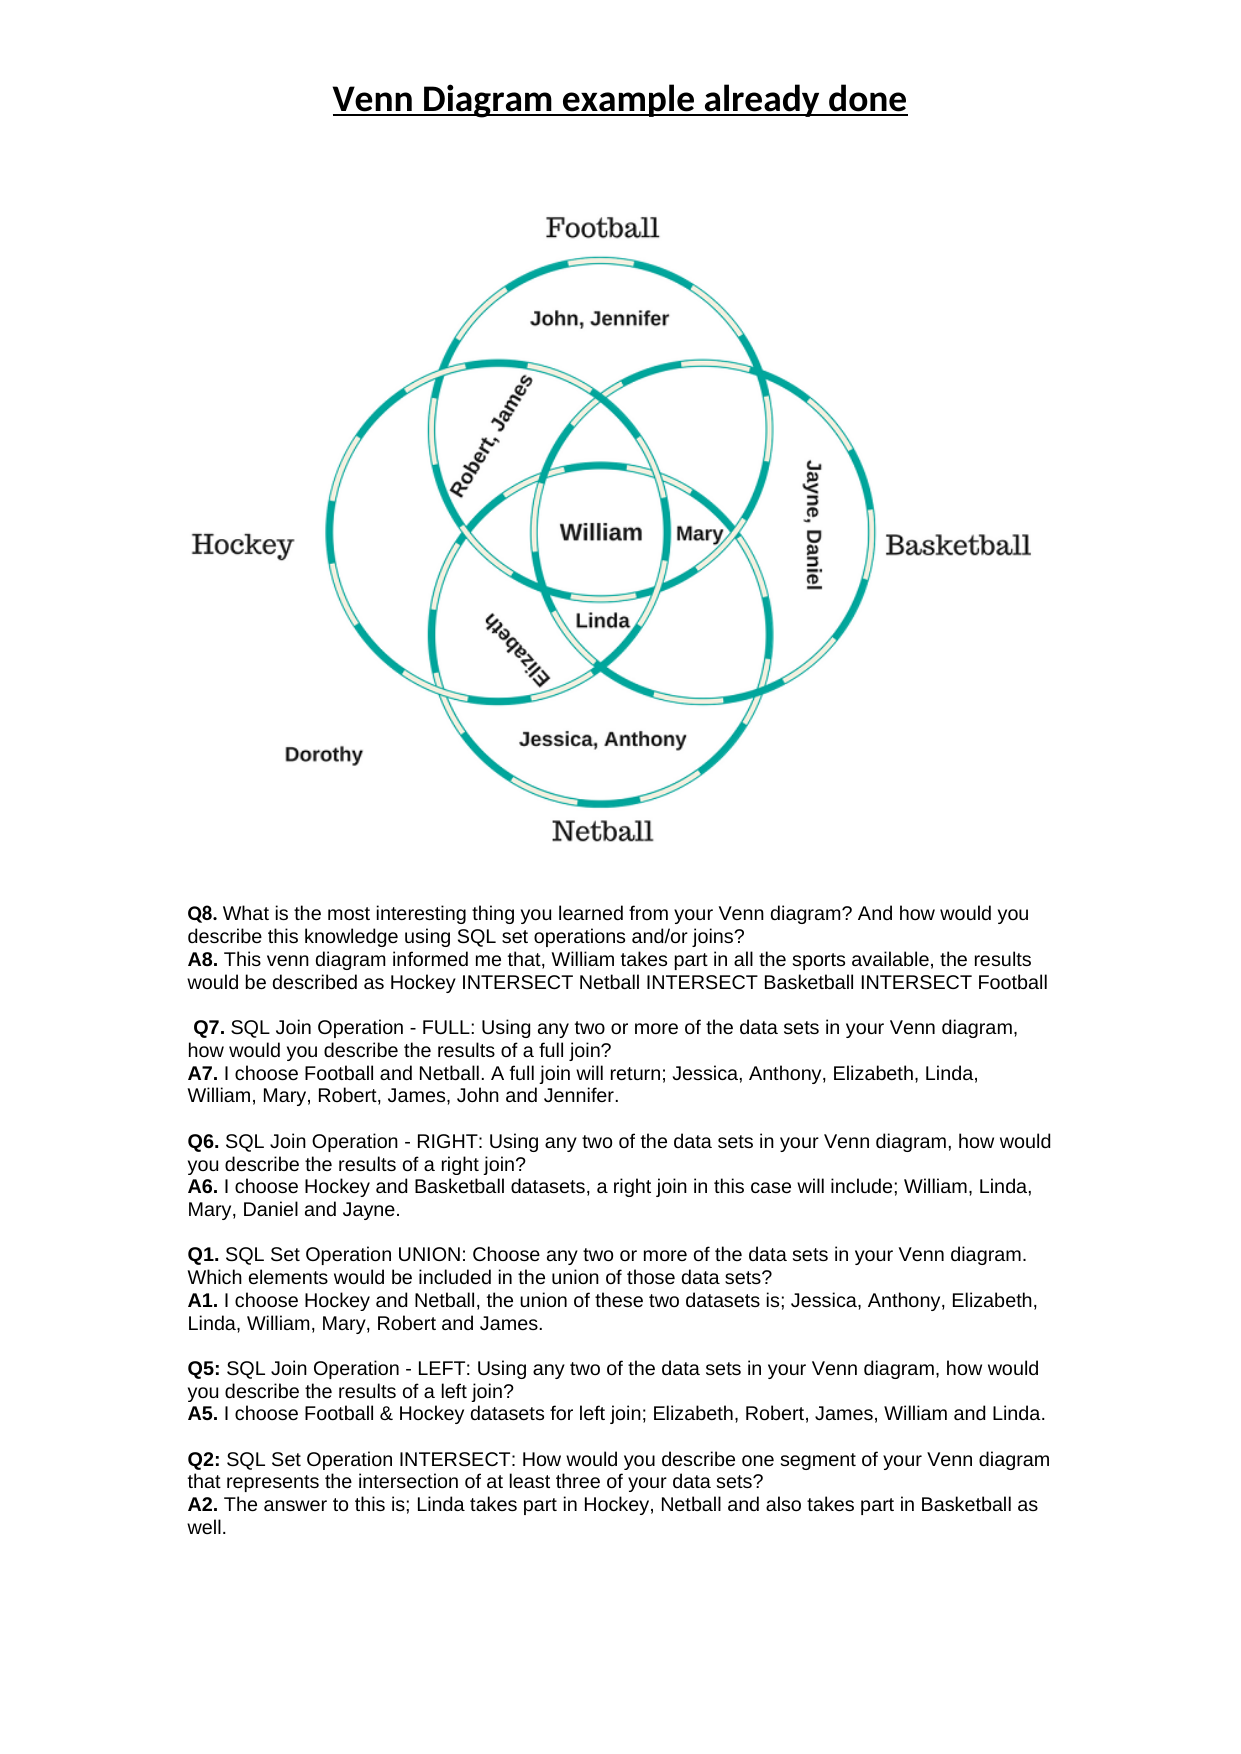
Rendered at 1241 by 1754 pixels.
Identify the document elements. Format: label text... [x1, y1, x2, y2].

text Q2: SQL Set Operation INTERSECT: How would you describe one segment of your Venn diagram that represents the intersection of at least three of your data sets? [764, 1448, 1053, 1493]
text Q5: SQL Join Operation - LEFT: Using any two of the data sets in your Venn diagram, how would you describe the results of a left join? [187, 1357, 1053, 1402]
text Q8. What is the most interesting thing you learned from your Venn diagram? And how would you describe this knowledge using SQL set operations and/or joins? [187, 900, 1053, 948]
text A6. I choose Hockey and Basketball datasets, a right join in this case will include; William, Linda, Mary, Daniel and Jayne. [401, 1175, 1053, 1221]
text A2. The answer to this is; Linda takes part in Hockey, Netball and also takes part in Basketball as well. [227, 1493, 1053, 1538]
text Q7. SQL Join Operation - FULL: Using any two or more of the data sets in your Venn diagram, how would you describe the results of a full join? [612, 1016, 1053, 1062]
text Q1. SQL Set Operation UNION: Choose any two or more of the data sets in your Venn diagram. Which elements would be included in the union of those data sets? [773, 1243, 1053, 1289]
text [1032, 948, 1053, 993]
text A7. I choose Football and Netball. A full join will return; Jessica, Anthony, Elizabeth, Linda, William, Mary, Robert, James, John and Jennifer. [620, 1062, 1053, 1107]
text A1. I choose Hockey and Netball, the union of these two datasets is; Jessica, Anthony, Elizabeth, Linda, William, Mary, Robert and James. [544, 1289, 1053, 1334]
picture [187, 200, 1052, 850]
text Q6. SQL Join Operation - RIGHT: Using any two of the data sets in your Venn diagram, how would you describe the results of a right join? [187, 1130, 1053, 1175]
